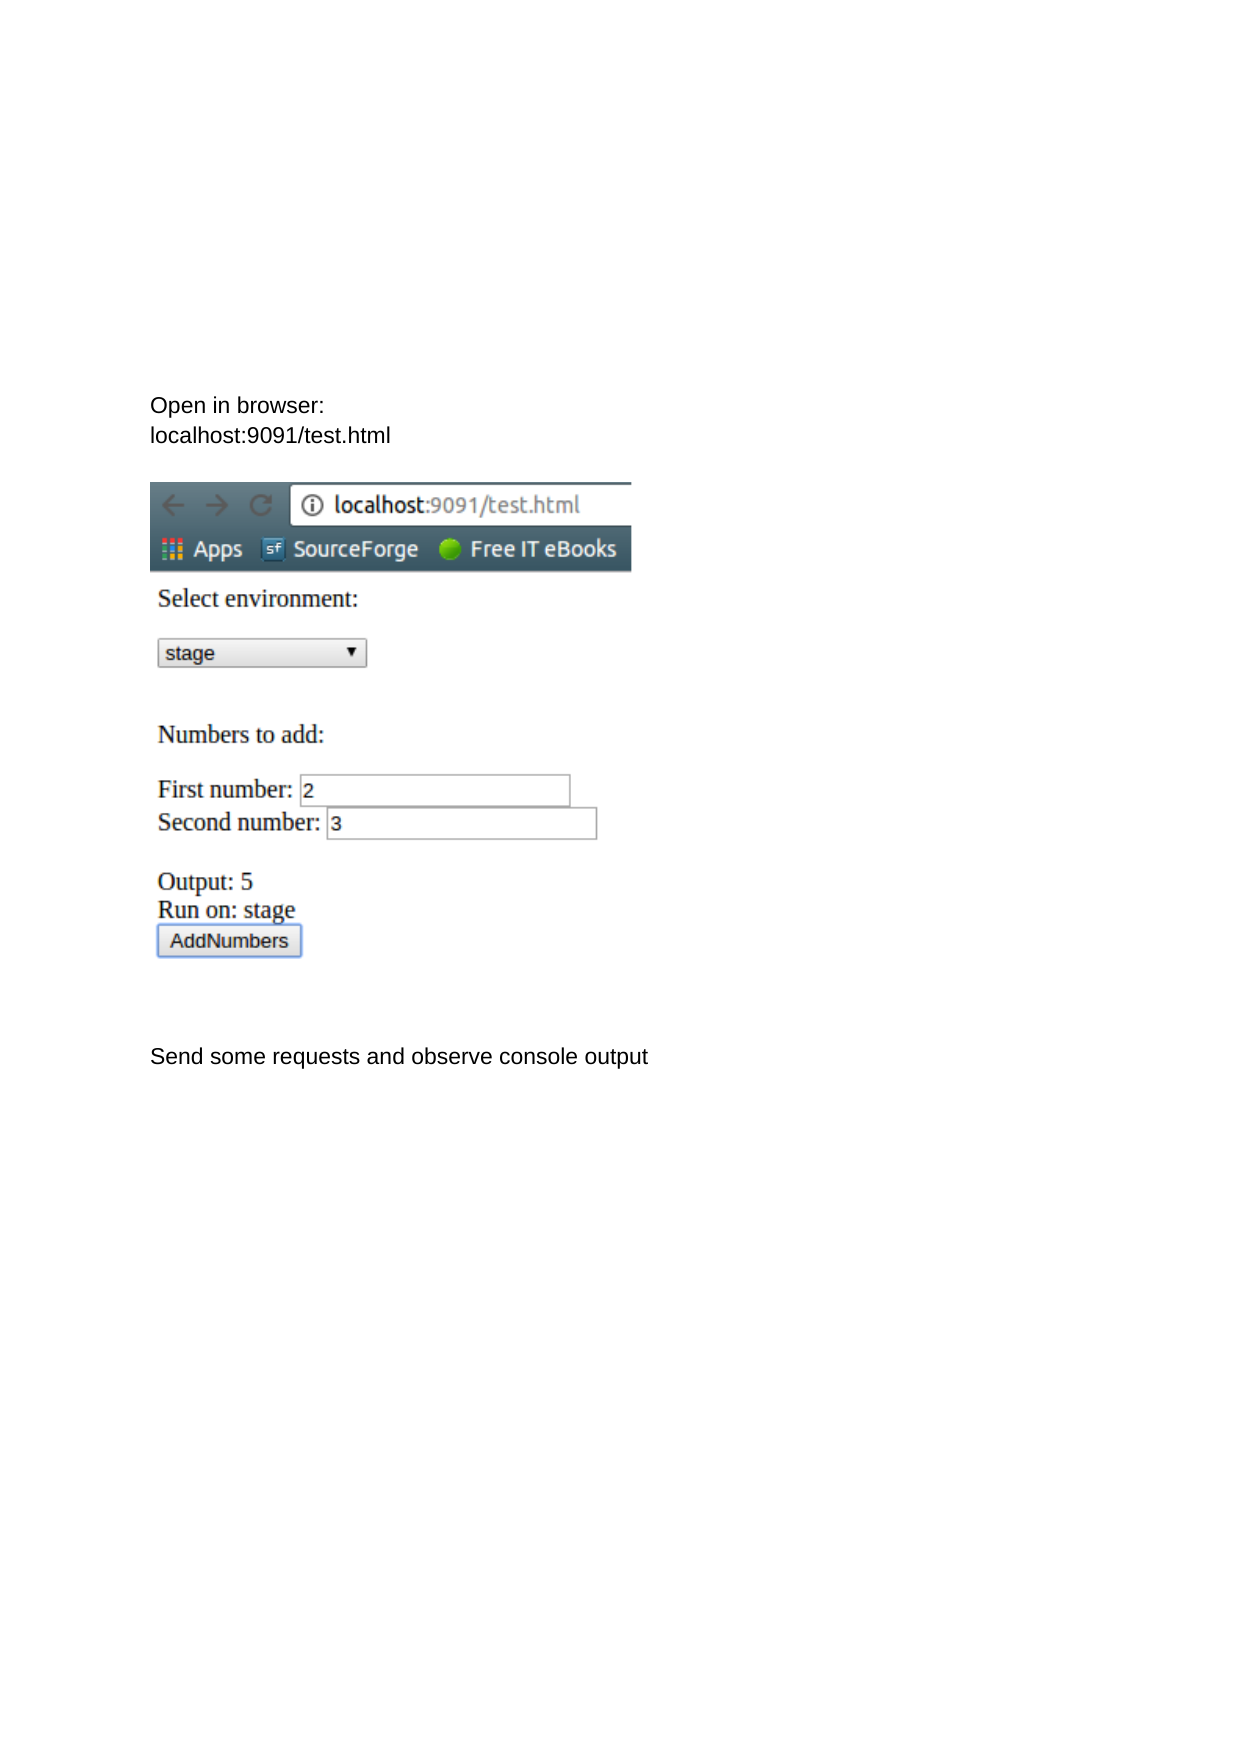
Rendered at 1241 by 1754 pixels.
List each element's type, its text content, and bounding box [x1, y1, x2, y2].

text localhost:9091/test.html [150, 422, 1090, 448]
text Open in browser: [150, 392, 1090, 418]
picture [150, 482, 632, 1009]
text Send some requests and observe console output [150, 1043, 1090, 1069]
